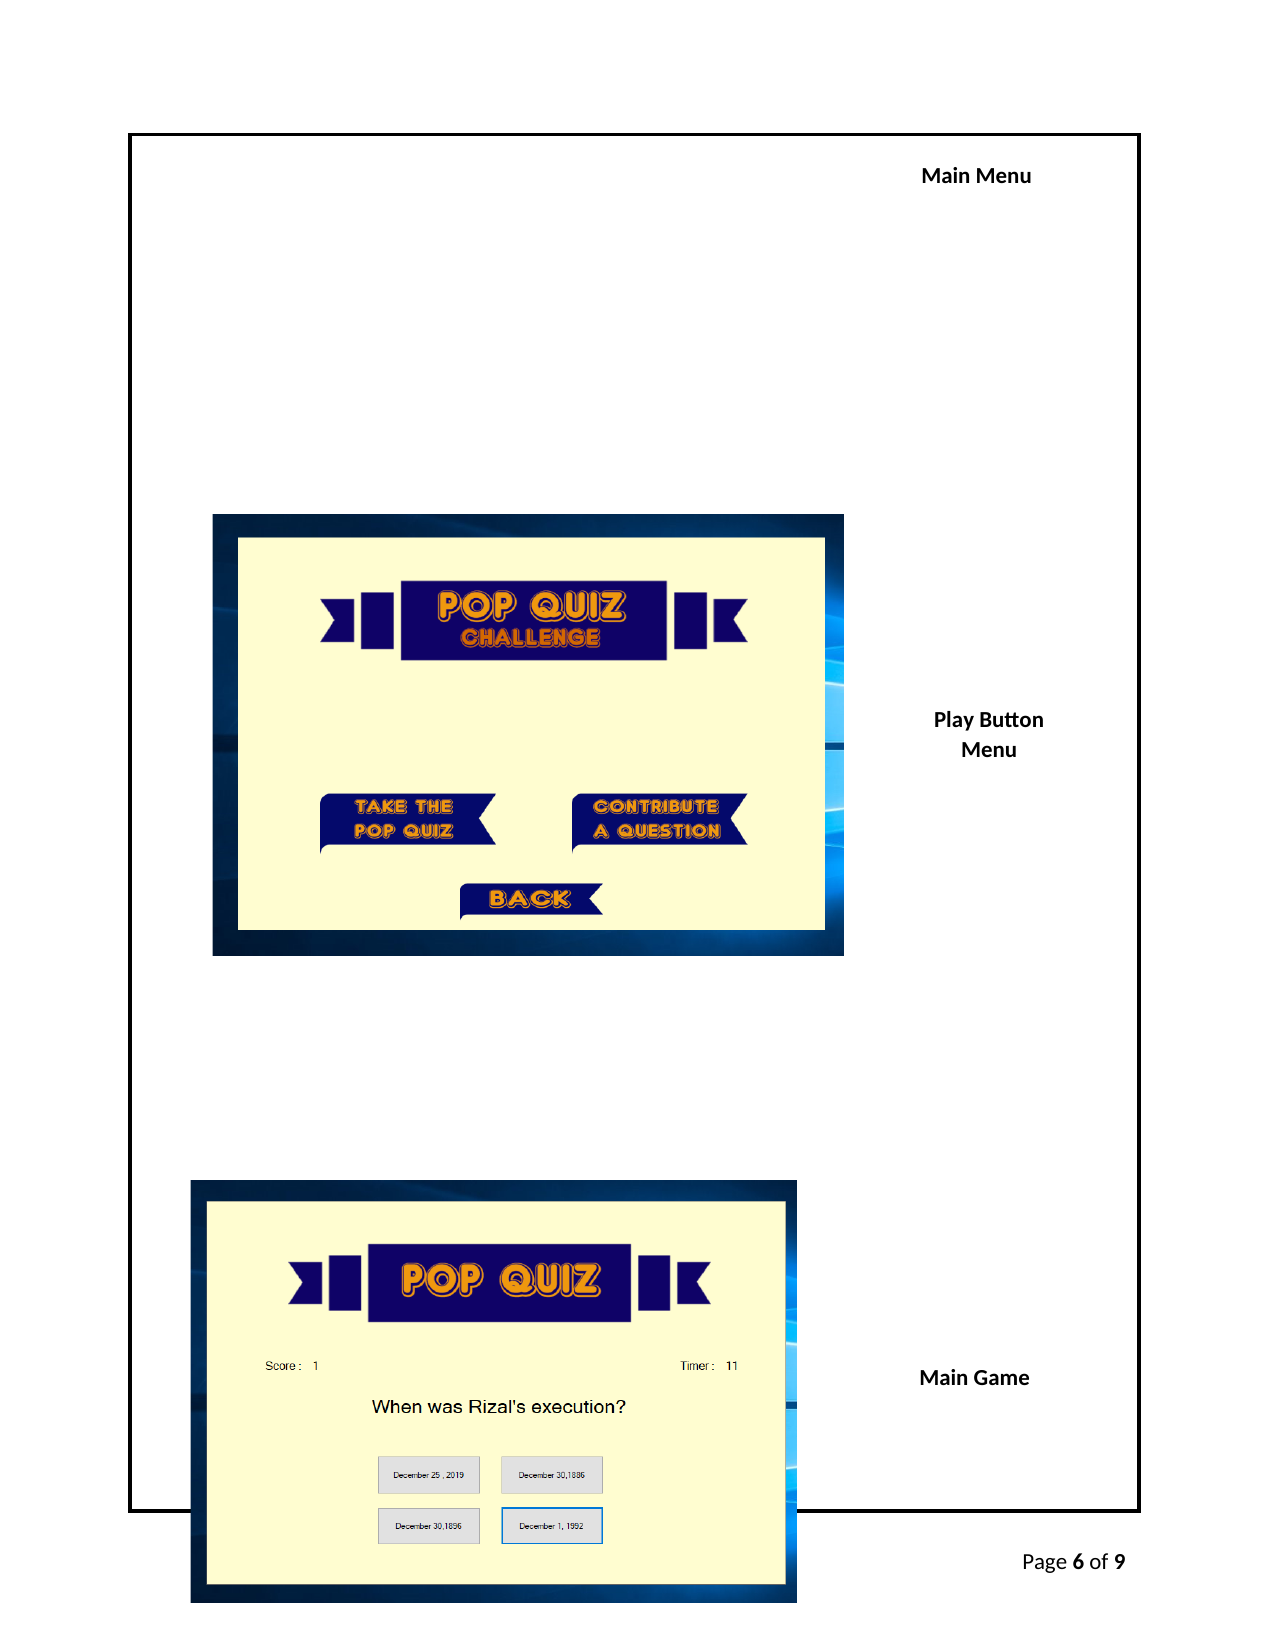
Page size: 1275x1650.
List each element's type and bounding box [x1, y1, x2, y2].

picture [212, 514, 844, 956]
picture [190, 1180, 797, 1603]
